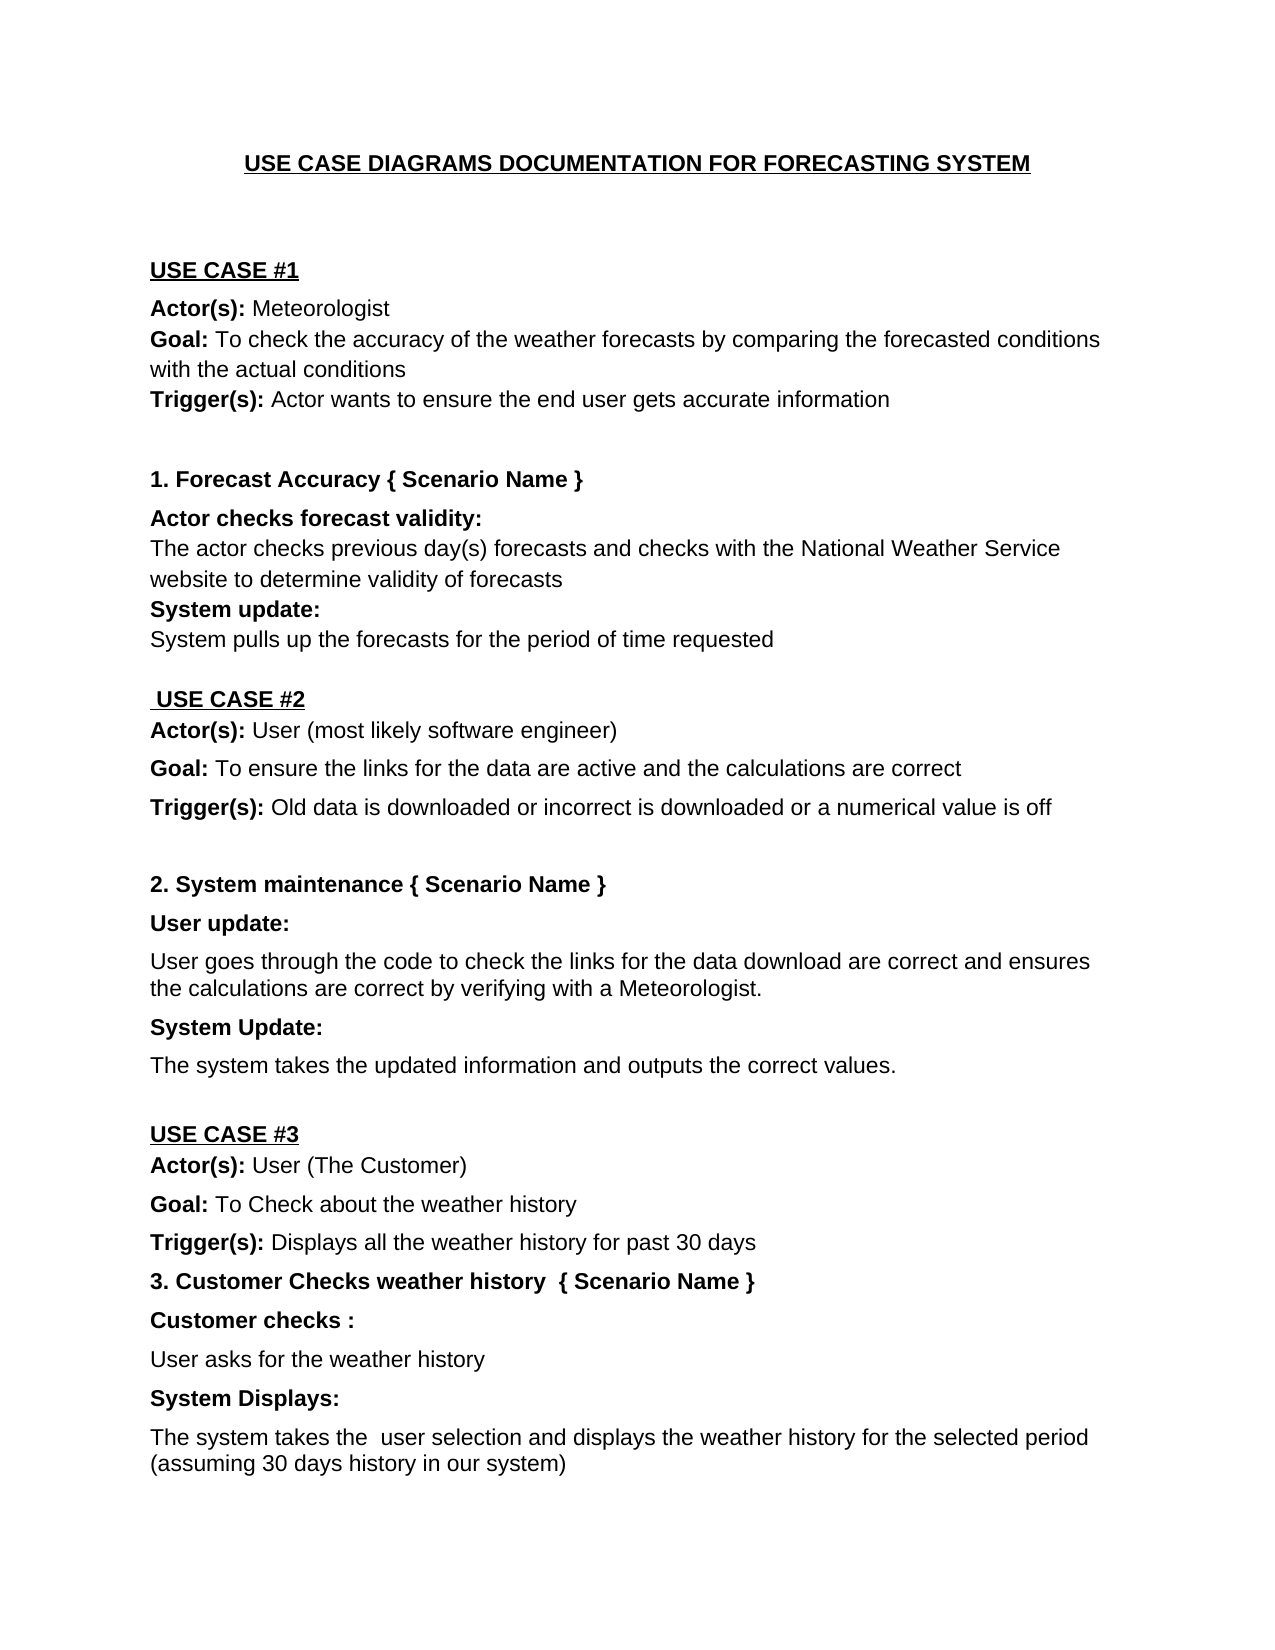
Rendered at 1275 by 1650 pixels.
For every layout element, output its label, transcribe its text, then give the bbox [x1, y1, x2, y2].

text The system takes the user selection and displays the weather history for the selected period (assuming 30 days history in our system) [150, 1424, 1125, 1476]
text System pulls up the forecasts for the period of time requested [150, 626, 1125, 652]
text Actor checks forecast validity: [150, 505, 1125, 531]
text Goal: To check the accuracy of the weather forecasts by comparing the forecasted conditions with the actual conditions [150, 326, 1125, 382]
text USE CASE #2 [150, 686, 1125, 713]
text Actor(s): User (most likely software engineer) [150, 717, 1125, 743]
text Goal: To ensure the links for the data are active and the calculations are correct [150, 755, 1125, 782]
text Trigger(s): Actor wants to ensure the end user gets accurate information [150, 386, 1125, 412]
text 1. Forecast Accuracy { Scenario Name } [150, 466, 1125, 493]
text Trigger(s): Old data is downloaded or incorrect is downloaded or a numerical value is off [150, 794, 1125, 821]
text The system takes the updated information and outputs the correct values. [150, 1052, 1125, 1079]
text Trigger(s): Displays all the weather history for past 30 days [150, 1229, 1125, 1256]
text 3. Customer Checks weather history { Scenario Name } [150, 1268, 1125, 1294]
text System Update: [150, 1013, 1125, 1040]
text The actor checks previous day(s) forecasts and checks with the National Weather Service website to determine validity of forecasts [150, 535, 1125, 592]
text System Displays: [150, 1385, 1125, 1411]
text Goal: To Check about the weather history [150, 1191, 1125, 1217]
text System update: [150, 596, 1125, 622]
subtitle 2. System maintenance { Scenario Name } [150, 871, 1125, 897]
text USE CASE #3 [150, 1121, 1125, 1148]
text Actor(s): Meteorologist [150, 295, 1125, 322]
text User asks for the weather history [150, 1346, 1125, 1372]
subtitle USE CASE #1 [150, 257, 1125, 283]
text User update: [150, 909, 1125, 936]
text User goes through the code to check the links for the data download are correct and ensures the calculations are correct by verifying with a Meteorologist. [150, 948, 1125, 1001]
text Customer checks : [150, 1307, 1125, 1333]
text Actor(s): User (The Customer) [150, 1152, 1125, 1178]
text USE CASE DIAGRAMS DOCUMENTATION FOR FORECASTING SYSTEM [150, 150, 1125, 176]
